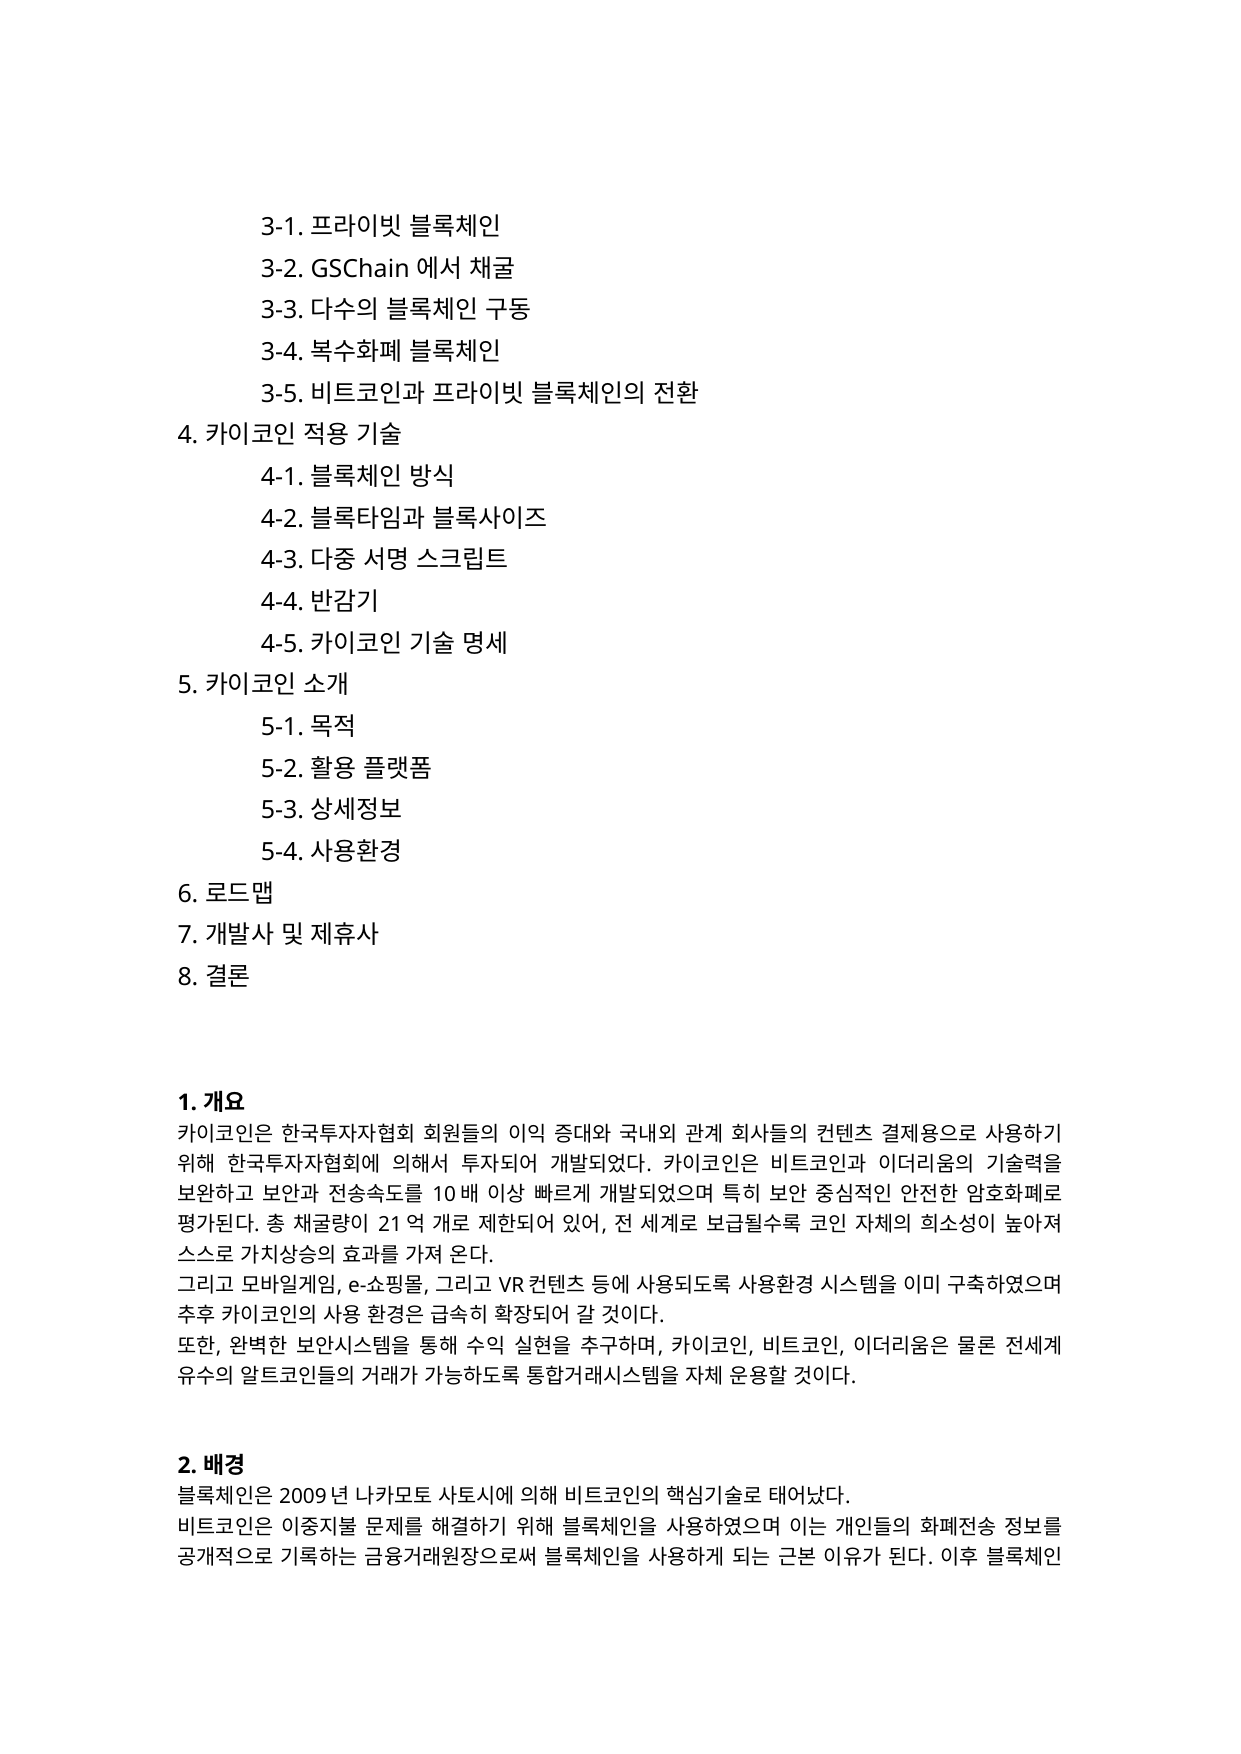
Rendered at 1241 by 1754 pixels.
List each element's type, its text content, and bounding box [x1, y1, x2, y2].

text 또한, 완벽한 보안시스템을 통해 수익 실현을 추구하며, 카이코인, 비트코인, 이더리움은 물론 전세계 유수의 알트코인들의 거래가 가능하도록 통합거래시스템을 자체 운용할 것이다. [177, 1329, 1063, 1389]
text 3-1. 프라이빗 블록체인 [177, 207, 1063, 243]
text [177, 1510, 1063, 1571]
text 5-1. 목적 [177, 707, 1063, 743]
text 4-2. 블록타임과 블록사이즈 [177, 498, 1063, 534]
text 5-2. 활용 플랫폼 [177, 748, 1063, 784]
text 4-5. 카이코인 기술 명세 [177, 623, 1063, 659]
text 5-3. 상세정보 [177, 790, 1063, 826]
text 3-2. GSChain 에서 채굴 [177, 248, 1063, 284]
text 4-4. 반감기 [177, 582, 1063, 618]
text 5. 카이코인 소개 [177, 665, 1063, 701]
text 8. 결론 [177, 957, 1063, 993]
text 5-4. 사용환경 [177, 832, 1063, 868]
text 4. 카이코인 적용 기술 [177, 415, 1063, 451]
text 7. 개발사 및 제휴사 [177, 915, 1063, 951]
text 3-5. 비트코인과 프라이빗 블록체인의 전환 [177, 373, 1063, 409]
text 카이코인은 한국투자자협회 회원들의 이익 증대와 국내외 관계 회사들의 컨텐츠 결제용으로 사용하기 위해 한국투자자협회에 의해서 투자되어 개발되었다. 카이코인은 비트코인과 이더리움의 기술력을 보완하고 보안과 전송속도를 10배 이상 빠르게 개발되었으며 특히 보안 중심적인 안전한 암호화폐로 평가된다. 총 채굴량이 21억 개로 제한되어 있어, 전 세계로 보급될수록 코인 자체의 희소성이 높아져 스스로 가치상승의 효과를 가져 온다. [177, 1117, 1063, 1268]
text 블록체인은 2009년 나카모토 사토시에 의해 비트코인의 핵심기술로 태어났다. [177, 1480, 1063, 1510]
text 6. 로드맵 [177, 873, 1063, 909]
text 1. 개요 [177, 1083, 1063, 1117]
text 4-1. 블록체인 방식 [177, 457, 1063, 493]
text 4-3. 다중 서명 스크립트 [177, 540, 1063, 576]
text 3-4. 복수화폐 블록체인 [177, 332, 1063, 368]
text 3-3. 다수의 블록체인 구동 [177, 290, 1063, 326]
text 그리고 모바일게임, e-쇼핑몰, 그리고 VR컨텐츠 등에 사용되도록 사용환경 시스템을 이미 구축하였으며 추후 카이코인의 사용 환경은 급속히 확장되어 갈 것이다. [177, 1268, 1063, 1329]
text 2. 배경 [177, 1446, 1063, 1480]
